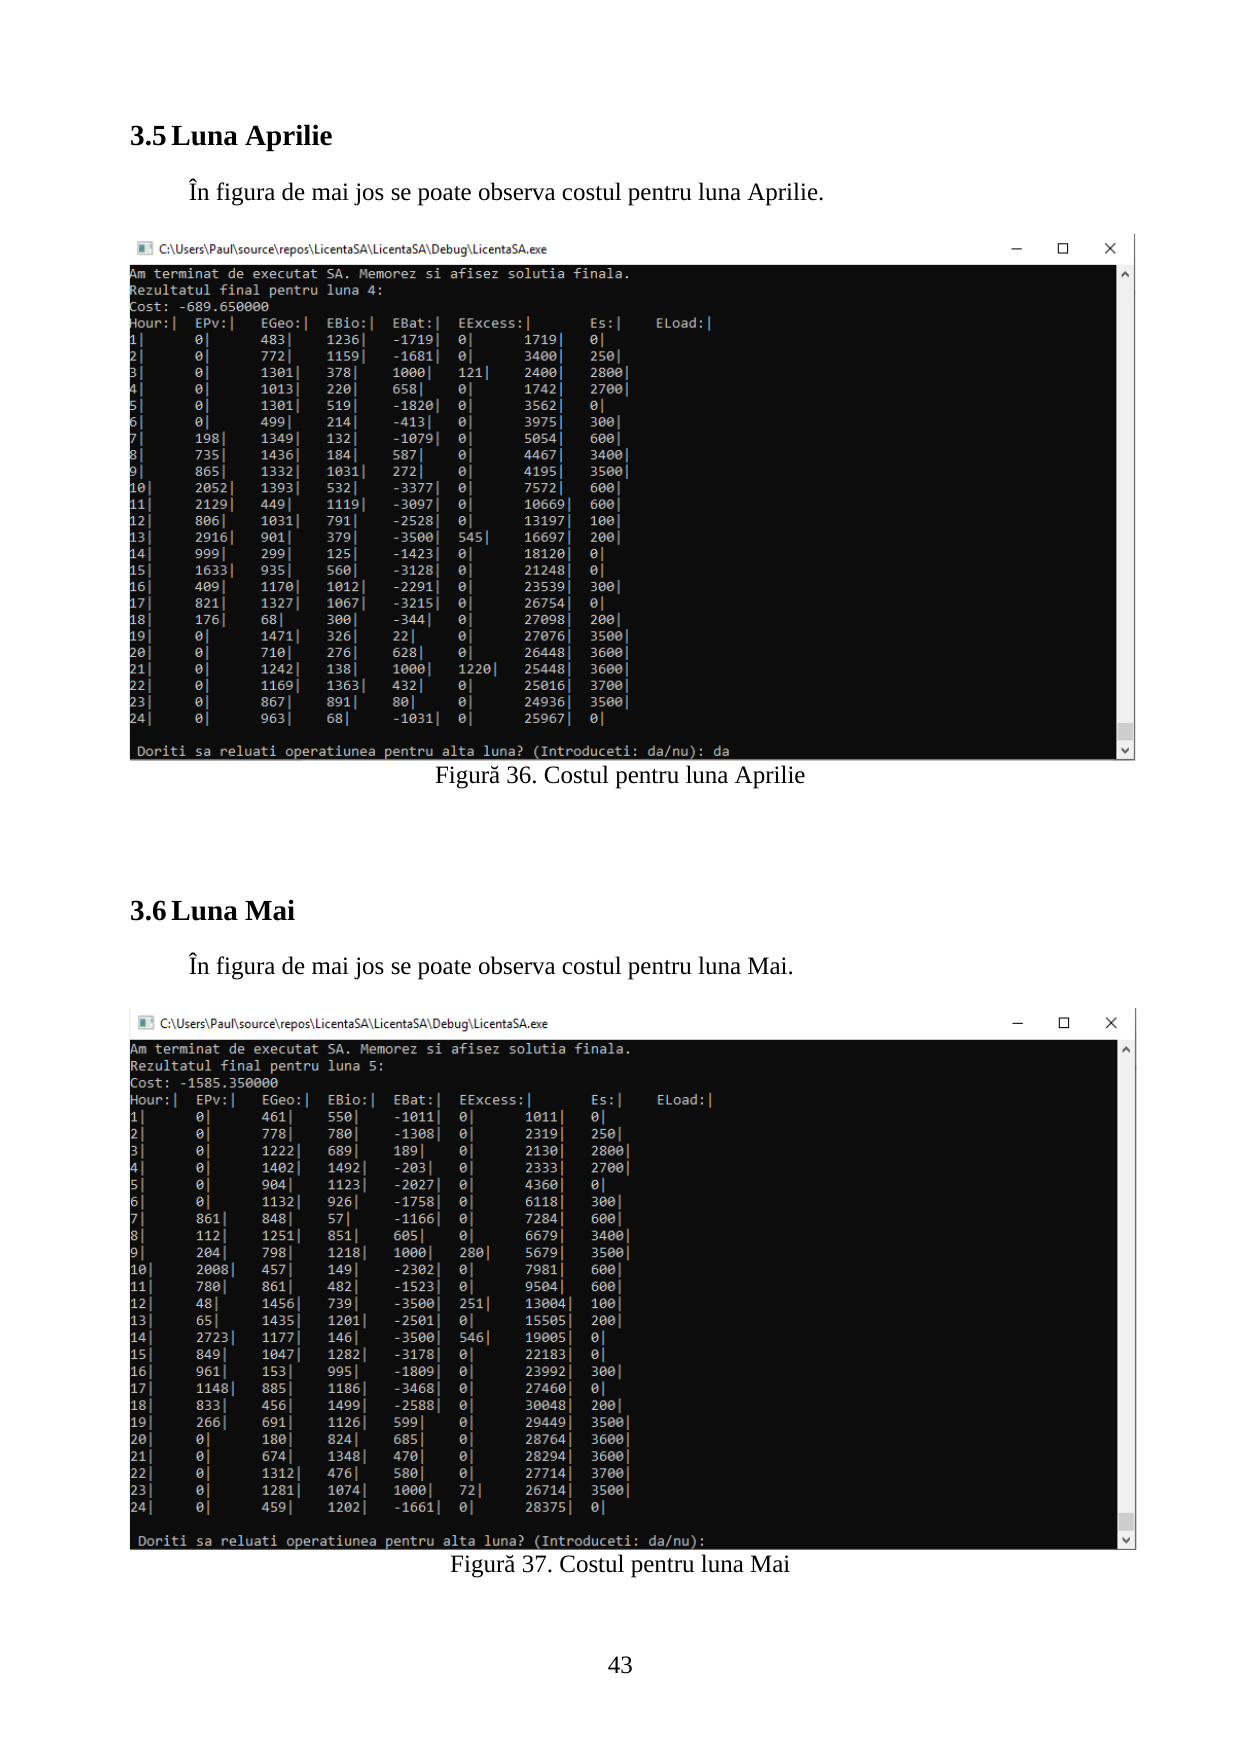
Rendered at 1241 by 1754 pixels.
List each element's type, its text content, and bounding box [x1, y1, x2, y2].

text În figura de mai jos se poate observa costul pentru luna Aprilie. [130, 177, 1110, 205]
subtitle Luna Mai [130, 893, 1110, 926]
picture [129, 234, 1136, 761]
picture [129, 1008, 1137, 1550]
text În figura de mai jos se poate observa costul pentru luna Mai. [130, 951, 1110, 980]
text Figură 36. Costul pentru luna Aprilie [248, 761, 992, 789]
text Figură 37. Costul pentru luna Mai [248, 1550, 992, 1578]
subtitle Luna Aprilie [130, 118, 1110, 152]
